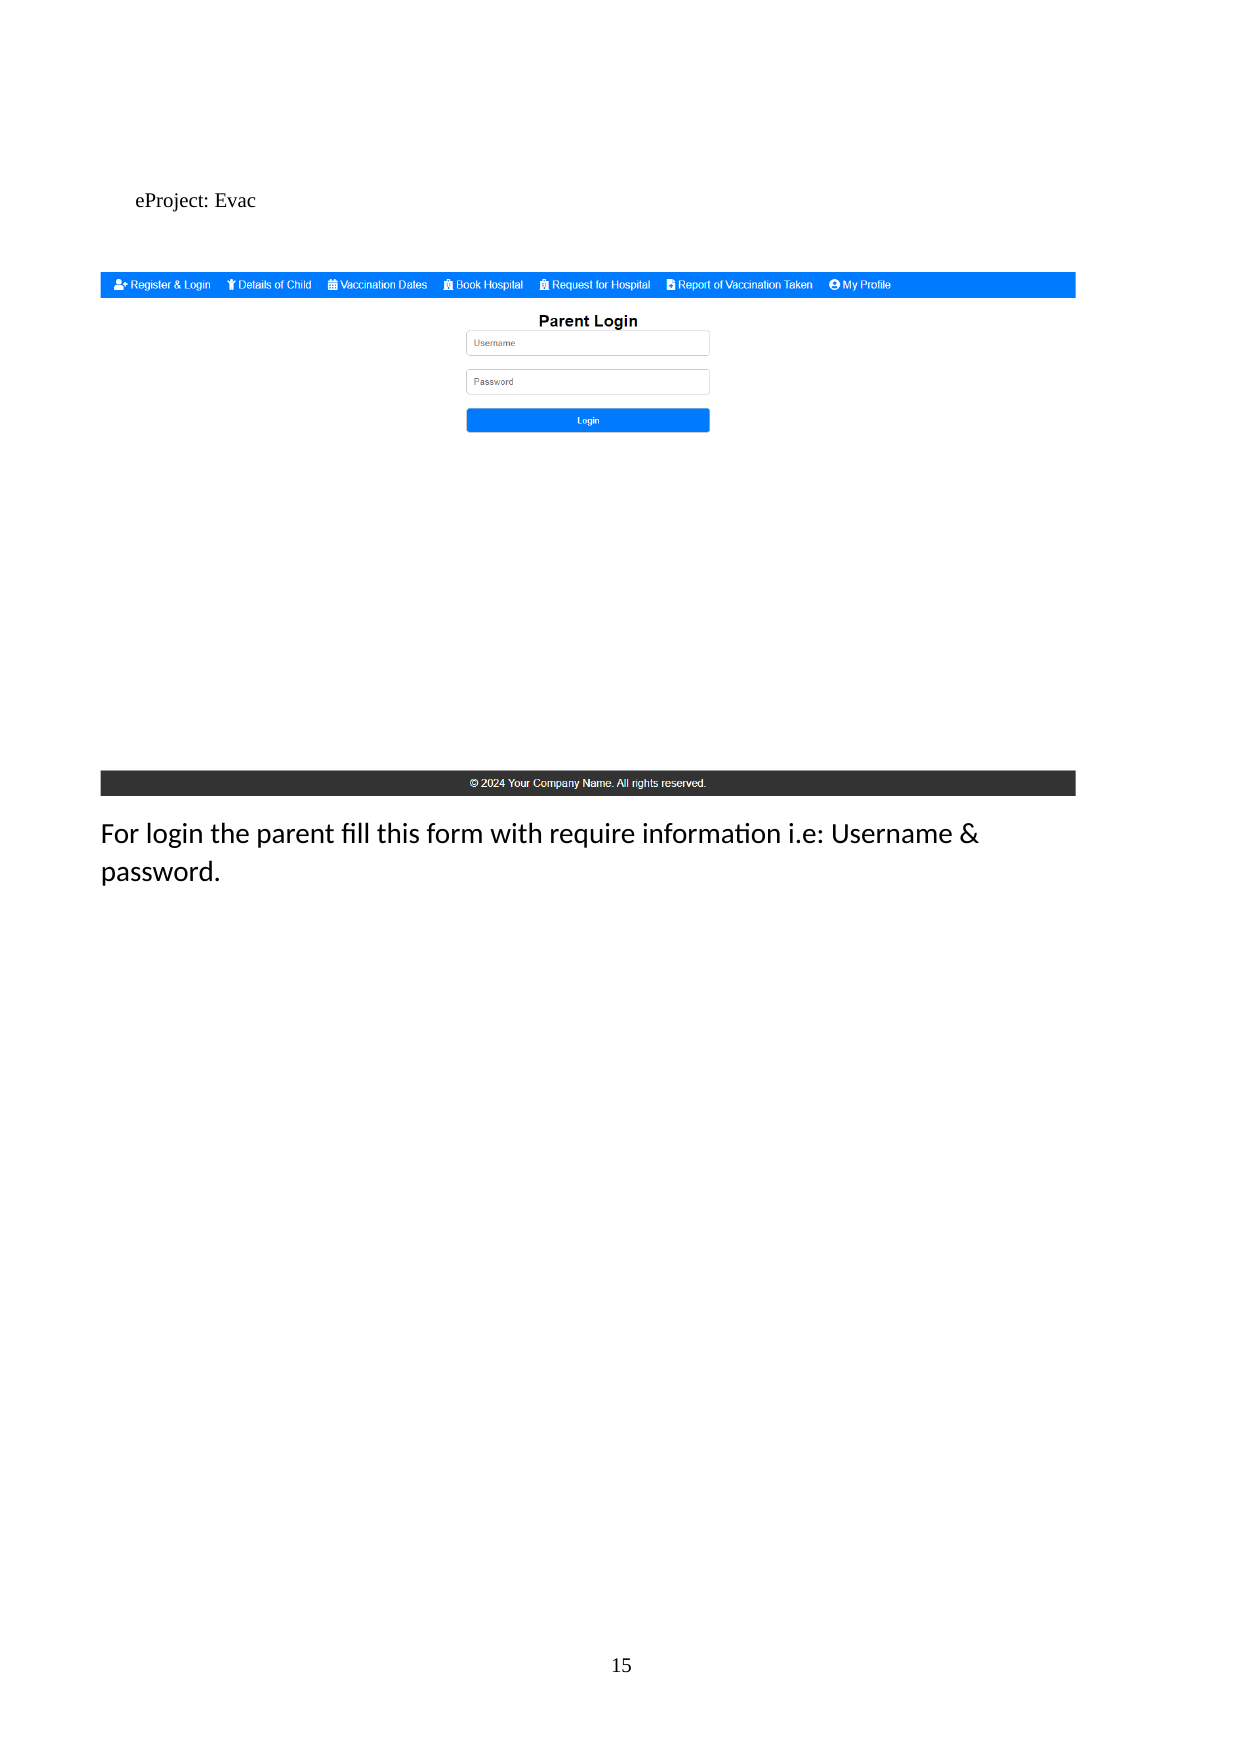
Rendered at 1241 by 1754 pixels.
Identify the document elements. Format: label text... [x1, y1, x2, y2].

picture [100, 272, 1076, 796]
text For login the parent fill this form with require information i.e: Username & password. [101, 815, 1107, 889]
